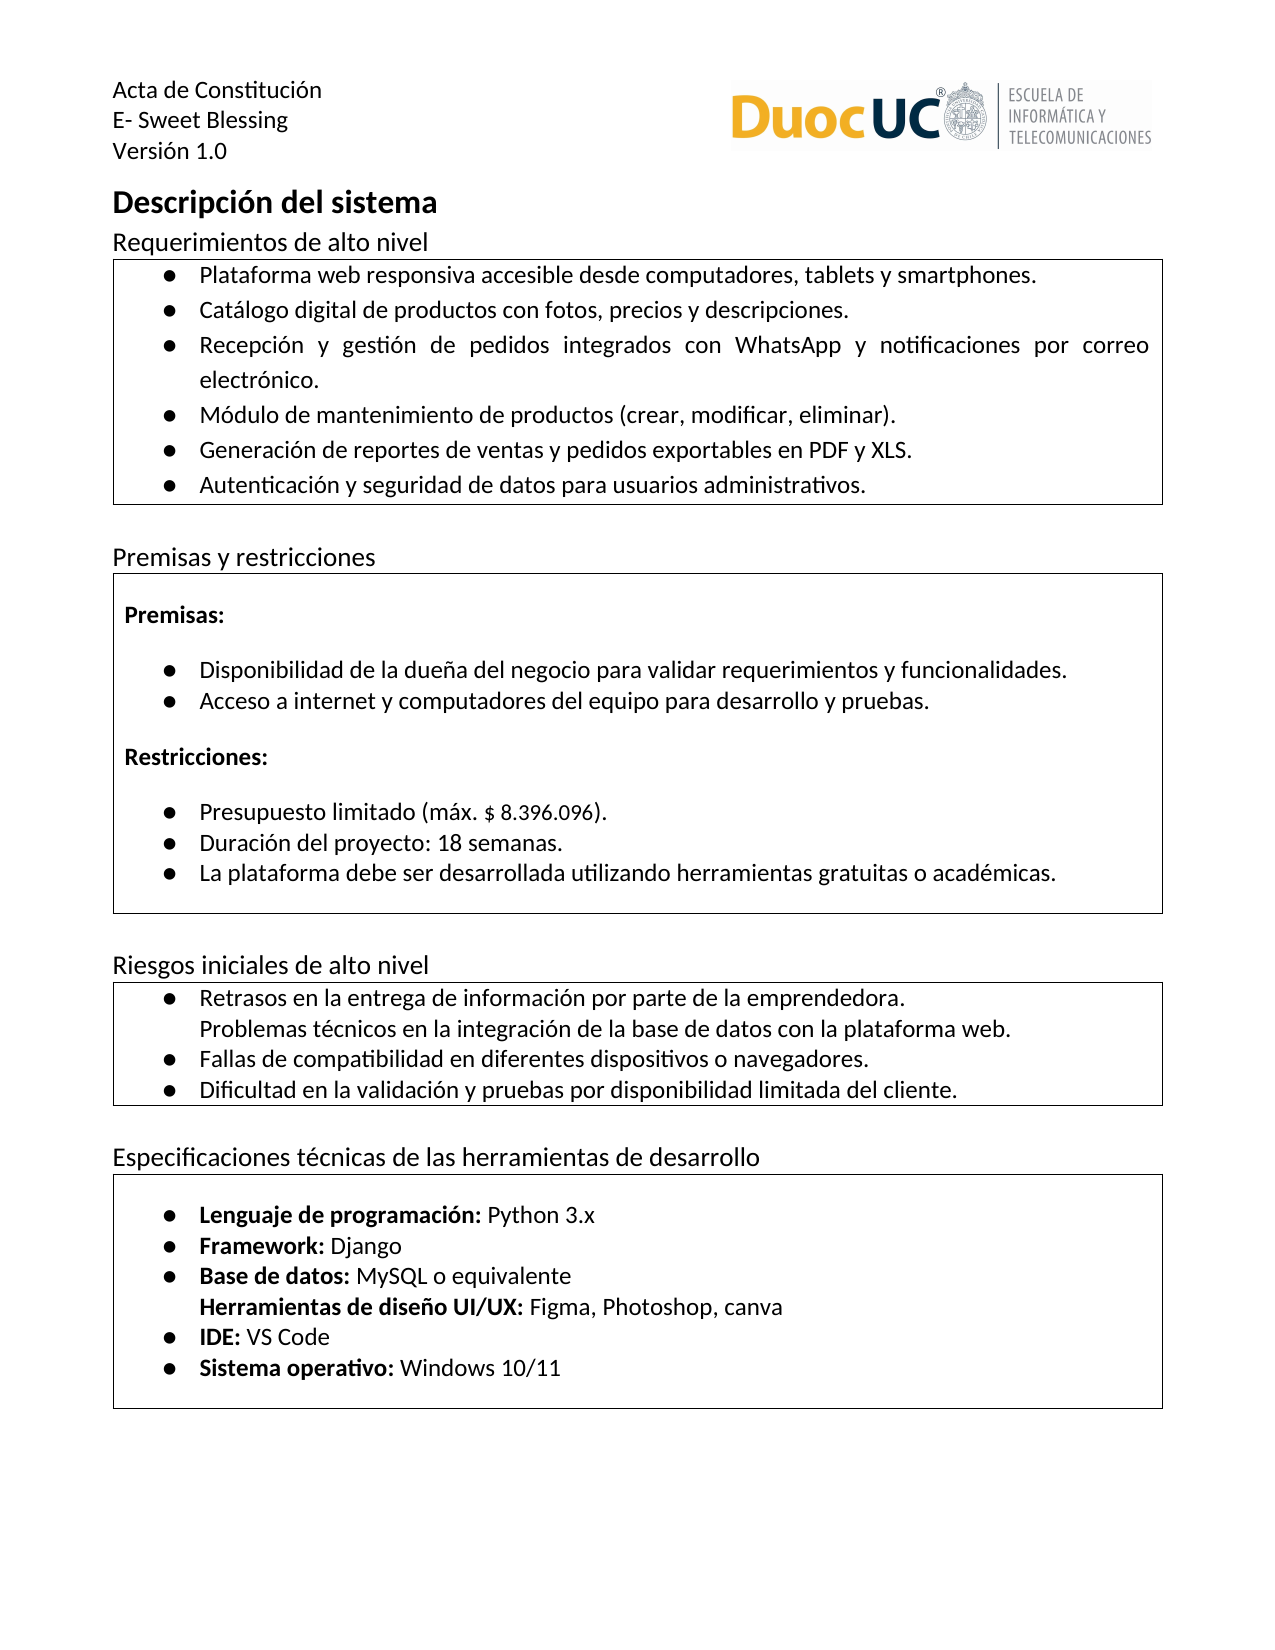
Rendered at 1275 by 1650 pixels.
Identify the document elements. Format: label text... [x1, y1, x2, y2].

table_header Retrasos en la entrega de información por parte de la emprendedora. Problemas técnicos en la integración de la base de datos con la plataforma web. Fallas de compatibilidad en diferentes dispositivos o navegadores. Dificultad en la validación y pruebas por disponibilidad limitada del cliente. [114, 983, 1162, 1105]
table_header Premisas: Disponibilidad de la dueña del negocio para validar requerimientos y funcionalidades. Acceso a internet y computadores del equipo para desarrollo y pruebas. Restricciones: Presupuesto limitado (máx. $ 8.396.096). Duración del proyecto: 18 semanas. La plataforma debe ser desarrollada utilizando herramientas gratuitas o académicas. [114, 574, 1162, 913]
subtitle Especificaciones técnicas de las herramientas de desarrollo [112, 1140, 1162, 1173]
subtitle Requerimientos de alto nivel [112, 226, 1162, 258]
picture [731, 80, 1152, 151]
table_header Plataforma web responsiva accesible desde computadores, tablets y smartphones. Catálogo digital de productos con fotos, precios y descripciones. Recepción y gestión de pedidos integrados con WhatsApp y notificaciones por correo electrónico. Módulo de mantenimiento de productos (crear, modificar, eliminar). Generación de reportes de ventas y pedidos exportables en PDF y XLS. Autenticación y seguridad de datos para usuarios administrativos. [114, 260, 1162, 504]
table_header Lenguaje de programación: Python 3.x Framework: Django Base de datos: MySQL o equivalente Herramientas de diseño UI/UX: Figma, Photoshop, canva IDE: VS Code Sistema operativo: Windows 10/11 [114, 1175, 1162, 1408]
subtitle Riesgos iniciales de alto nivel [112, 948, 1162, 982]
subtitle Premisas y restricciones [112, 540, 1162, 573]
subtitle Descripción del sistema [112, 181, 1162, 221]
